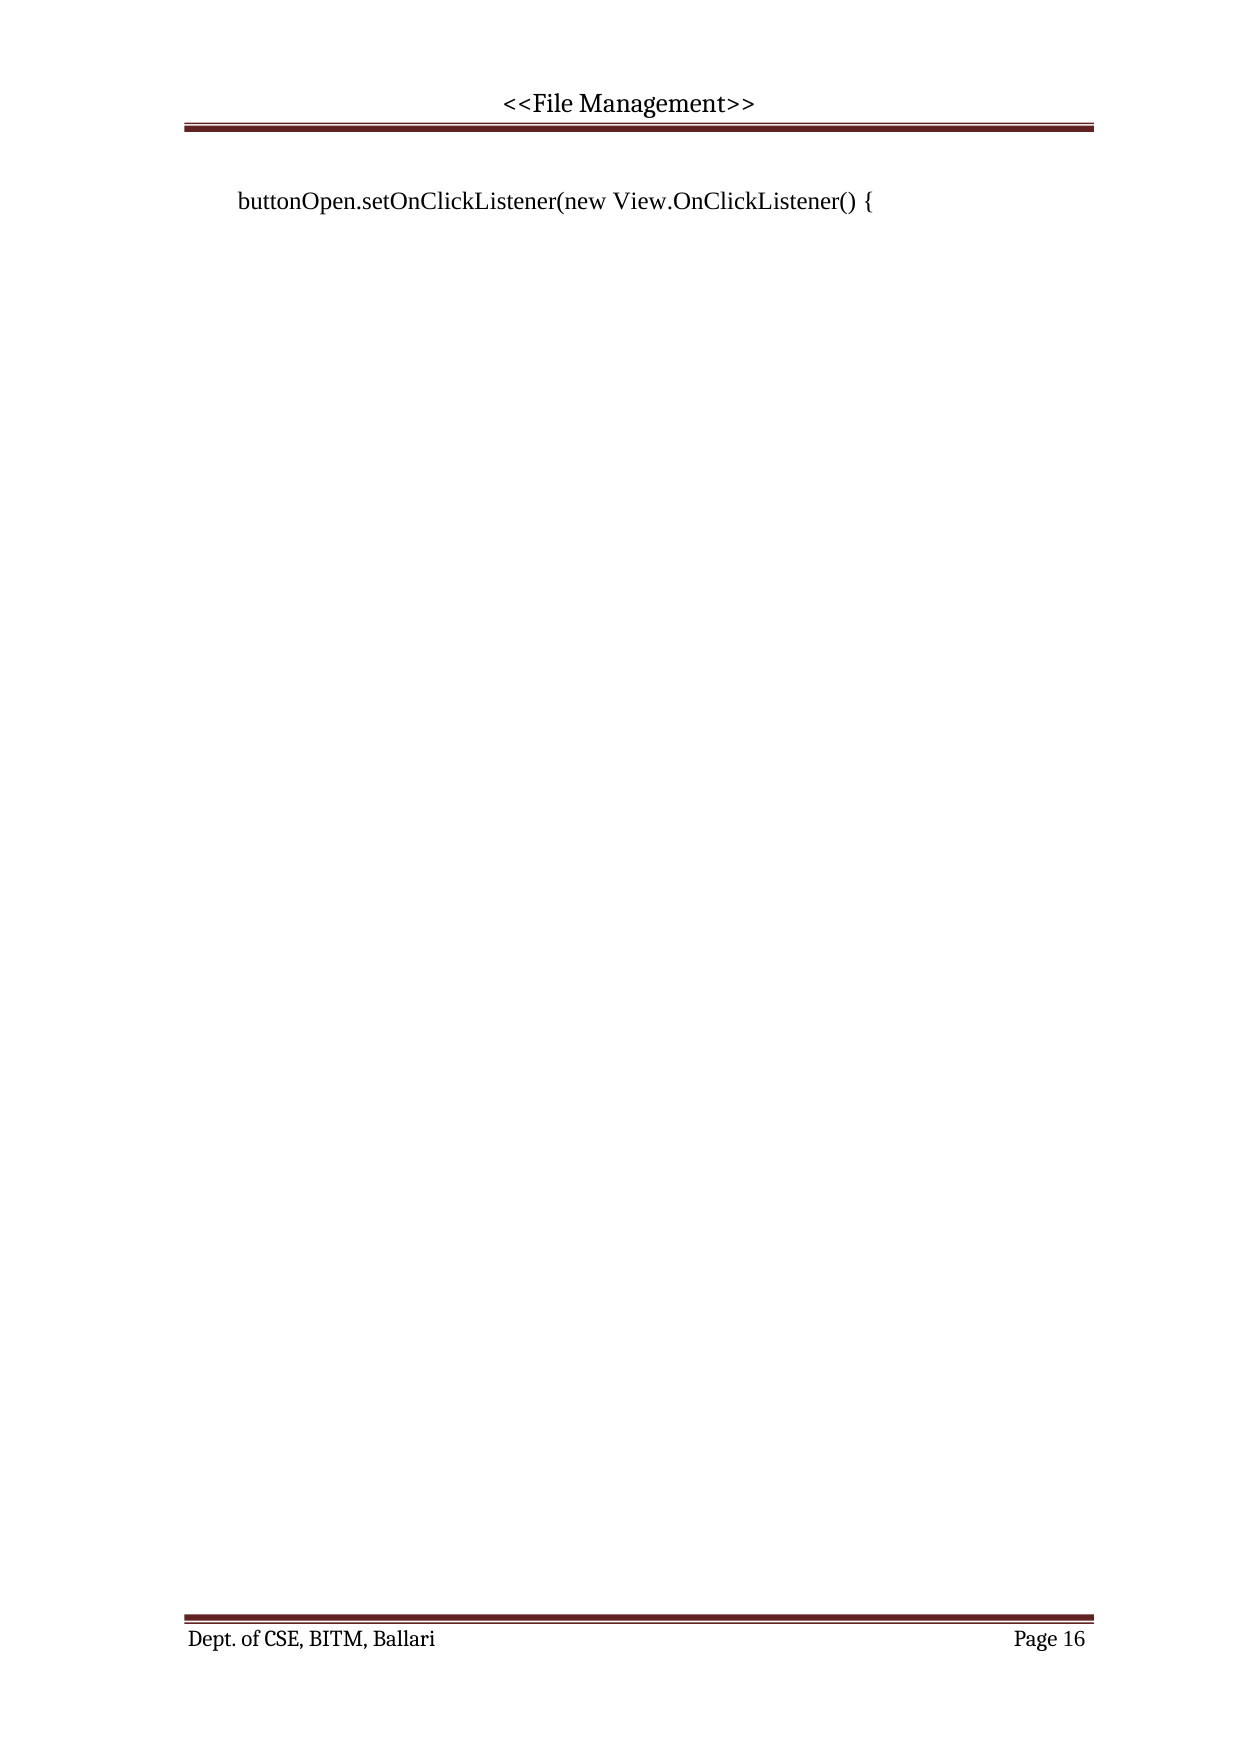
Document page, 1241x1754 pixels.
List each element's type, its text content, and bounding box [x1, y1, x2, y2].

text buttonOpen.setOnClickListener(new View.OnClickListener() { [238, 186, 1184, 215]
